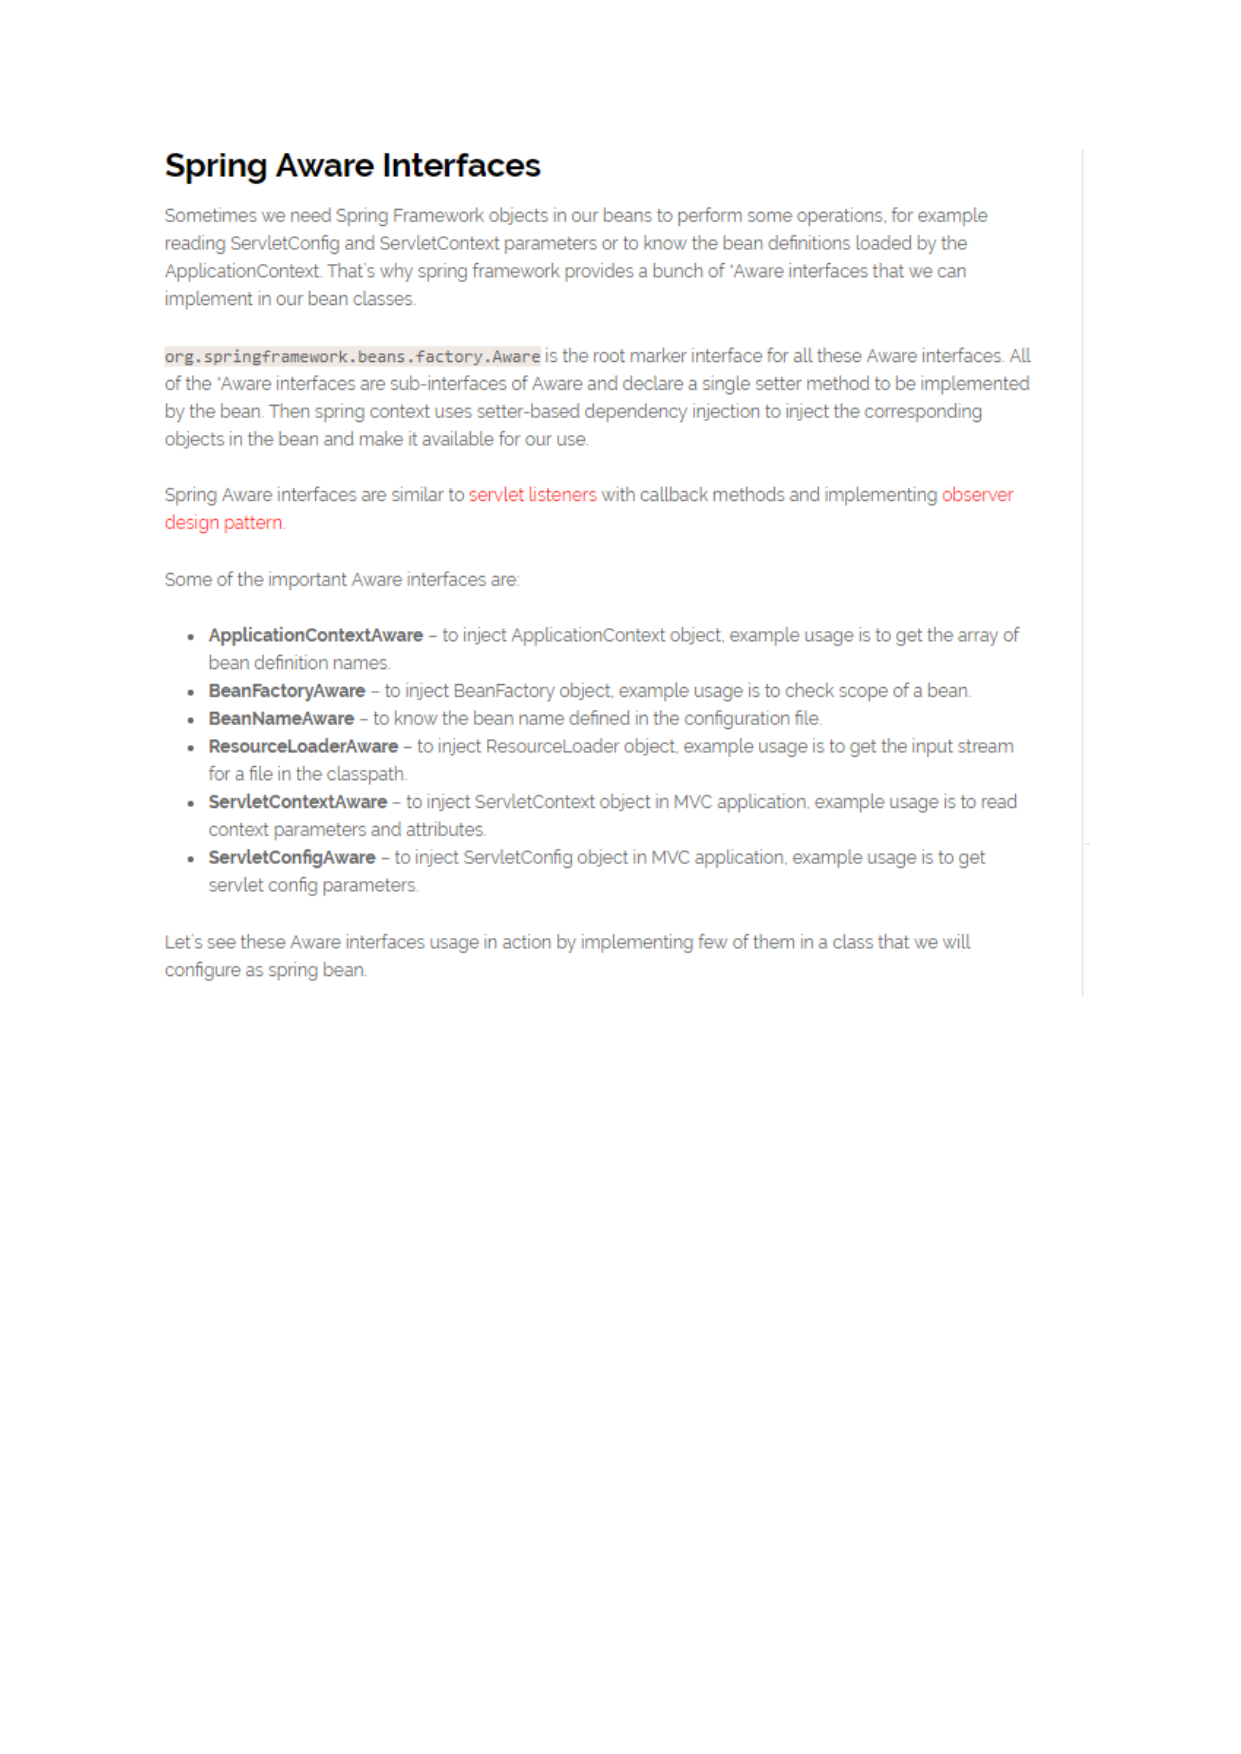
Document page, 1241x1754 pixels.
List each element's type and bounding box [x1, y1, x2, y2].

picture [150, 150, 1091, 997]
